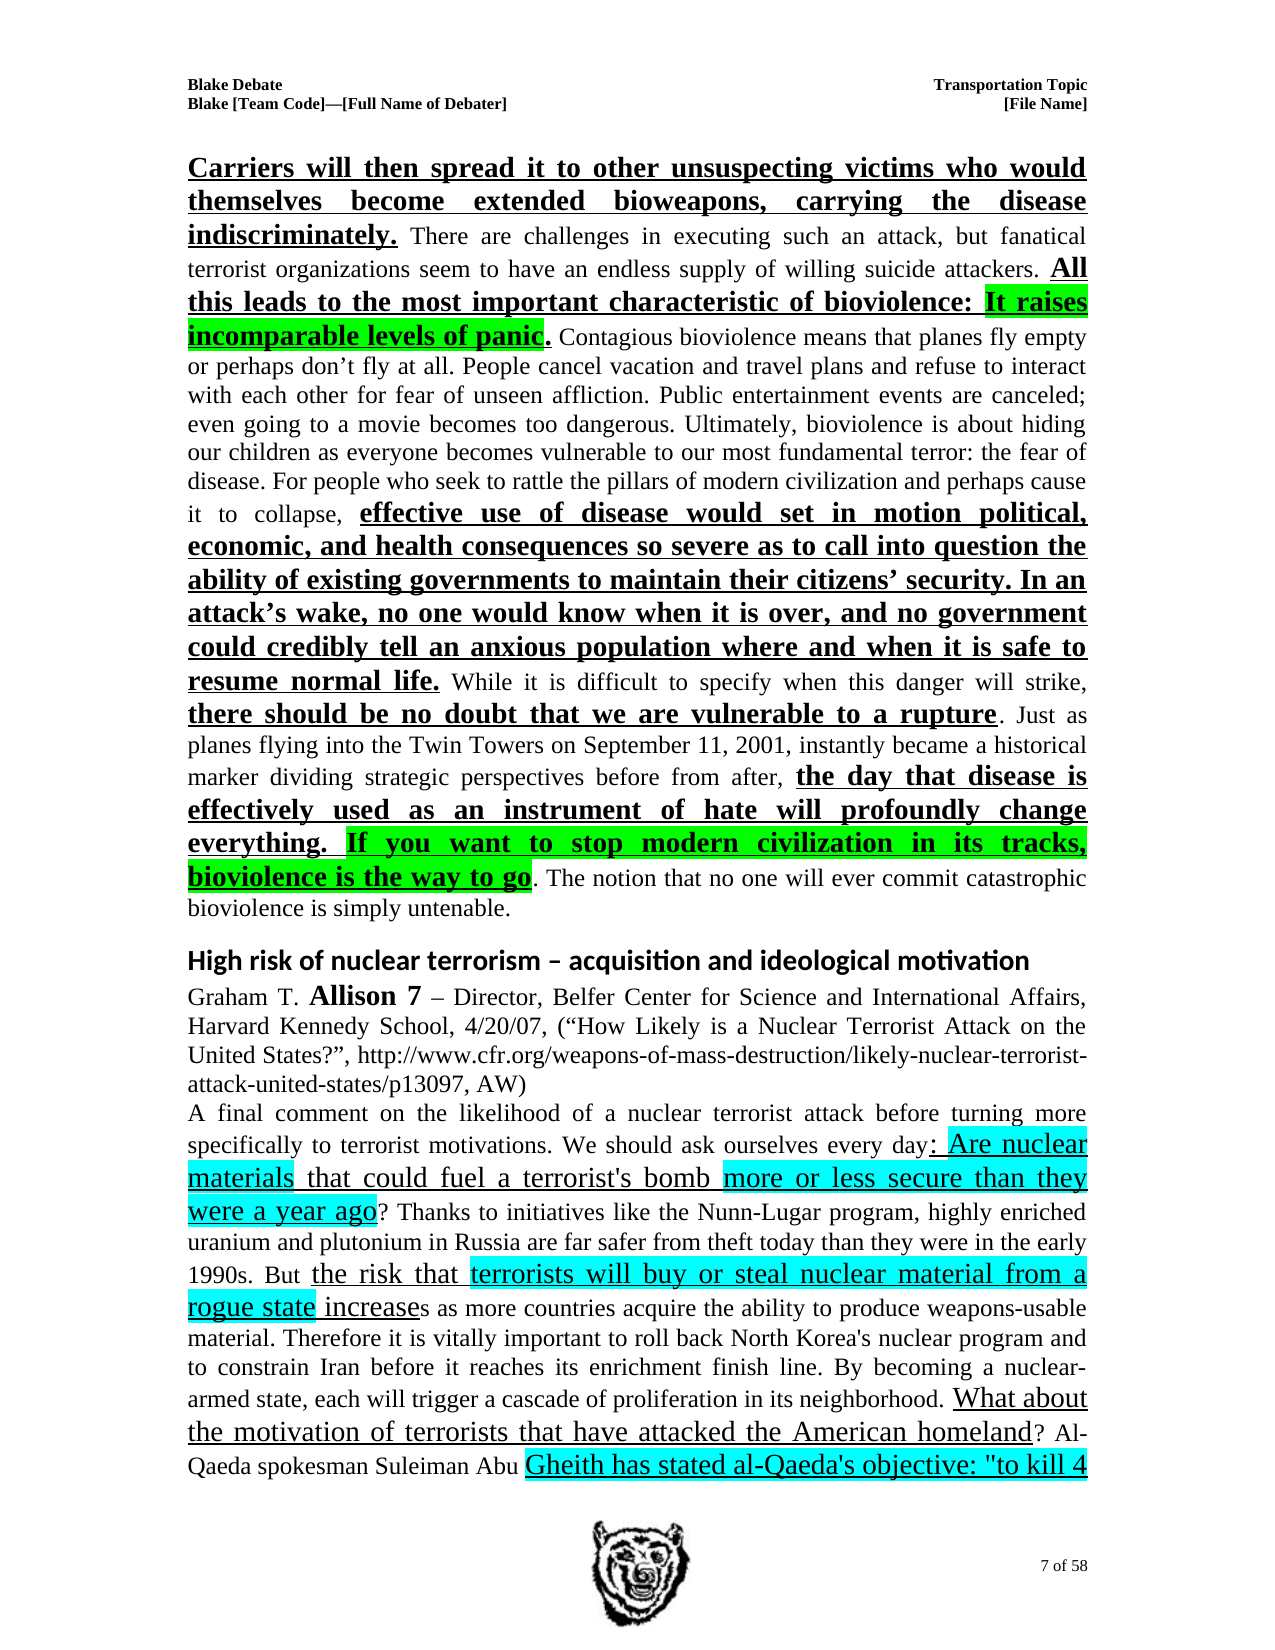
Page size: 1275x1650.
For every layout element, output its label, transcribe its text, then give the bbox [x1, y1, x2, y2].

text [187, 1190, 1087, 1481]
picture [589, 1519, 694, 1632]
text Graham T. Allison 7 – Director, Belfer Center for Science and International Affairs, Harvard Kennedy School, 4/20/07, (“How Likely is a Nuclear Terrorist Attack on the United States?”, http://www.cfr.org/weapons-of-mass-destruction/likely-nuclear-terrorist-attack-united-states/p13097, AW) [187, 978, 1087, 1098]
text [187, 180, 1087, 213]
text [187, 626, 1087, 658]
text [187, 214, 1087, 313]
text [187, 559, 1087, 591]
subtitle High risk of nuclear terrorism – acquisition and ideological motivation [187, 942, 1087, 978]
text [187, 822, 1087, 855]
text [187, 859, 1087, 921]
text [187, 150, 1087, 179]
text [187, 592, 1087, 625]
